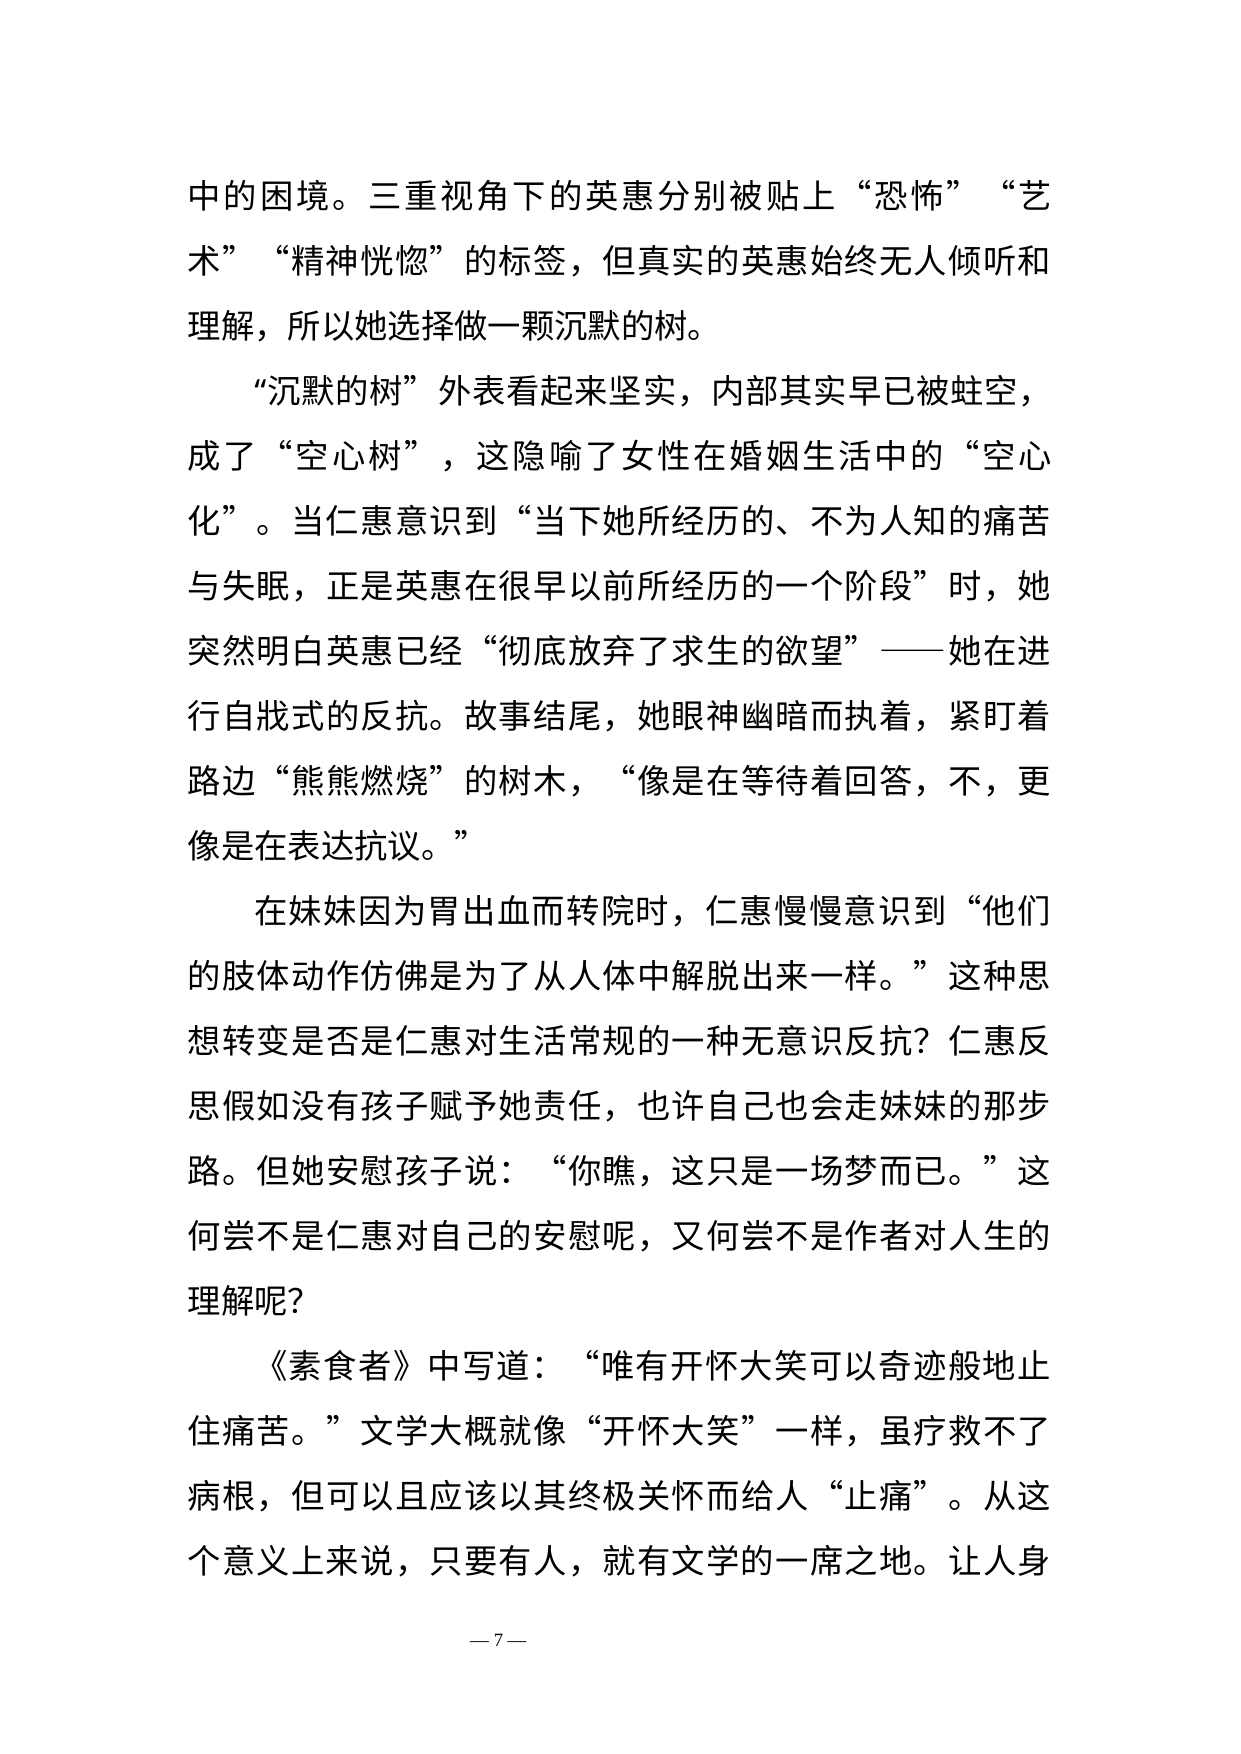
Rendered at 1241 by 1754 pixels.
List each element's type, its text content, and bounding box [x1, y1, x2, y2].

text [187, 162, 1053, 357]
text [187, 1332, 1053, 1592]
text “沉默的树”外表看起来坚实，内部其实早已被蛀空，成了“空心树”，这隐喻了女性在婚姻生活中的“空心化”。当仁惠意识到“当下她所经历的、不为人知的痛苦与失眠，正是英惠在很早以前所经历的一个阶段”时，她突然明白英惠已经“彻底放弃了求生的欲望”——她在进行自戕式的反抗。故事结尾，她眼神幽暗而执着，紧盯着路边“熊熊燃烧”的树木，“像是在等待着回答，不，更像是在表达抗议。” [187, 357, 1053, 877]
text 在妹妹因为胃出血而转院时，仁惠慢慢意识到“他们的肢体动作仿佛是为了从人体中解脱出来一样。”这种思想转变是否是仁惠对生活常规的一种无意识反抗？仁惠反思假如没有孩子赋予她责任，也许自己也会走妹妹的那步路。但她安慰孩子说：“你瞧，这只是一场梦而已。”这何尝不是仁惠对自己的安慰呢，又何尝不是作者对人生的理解呢？ [187, 877, 1053, 1332]
